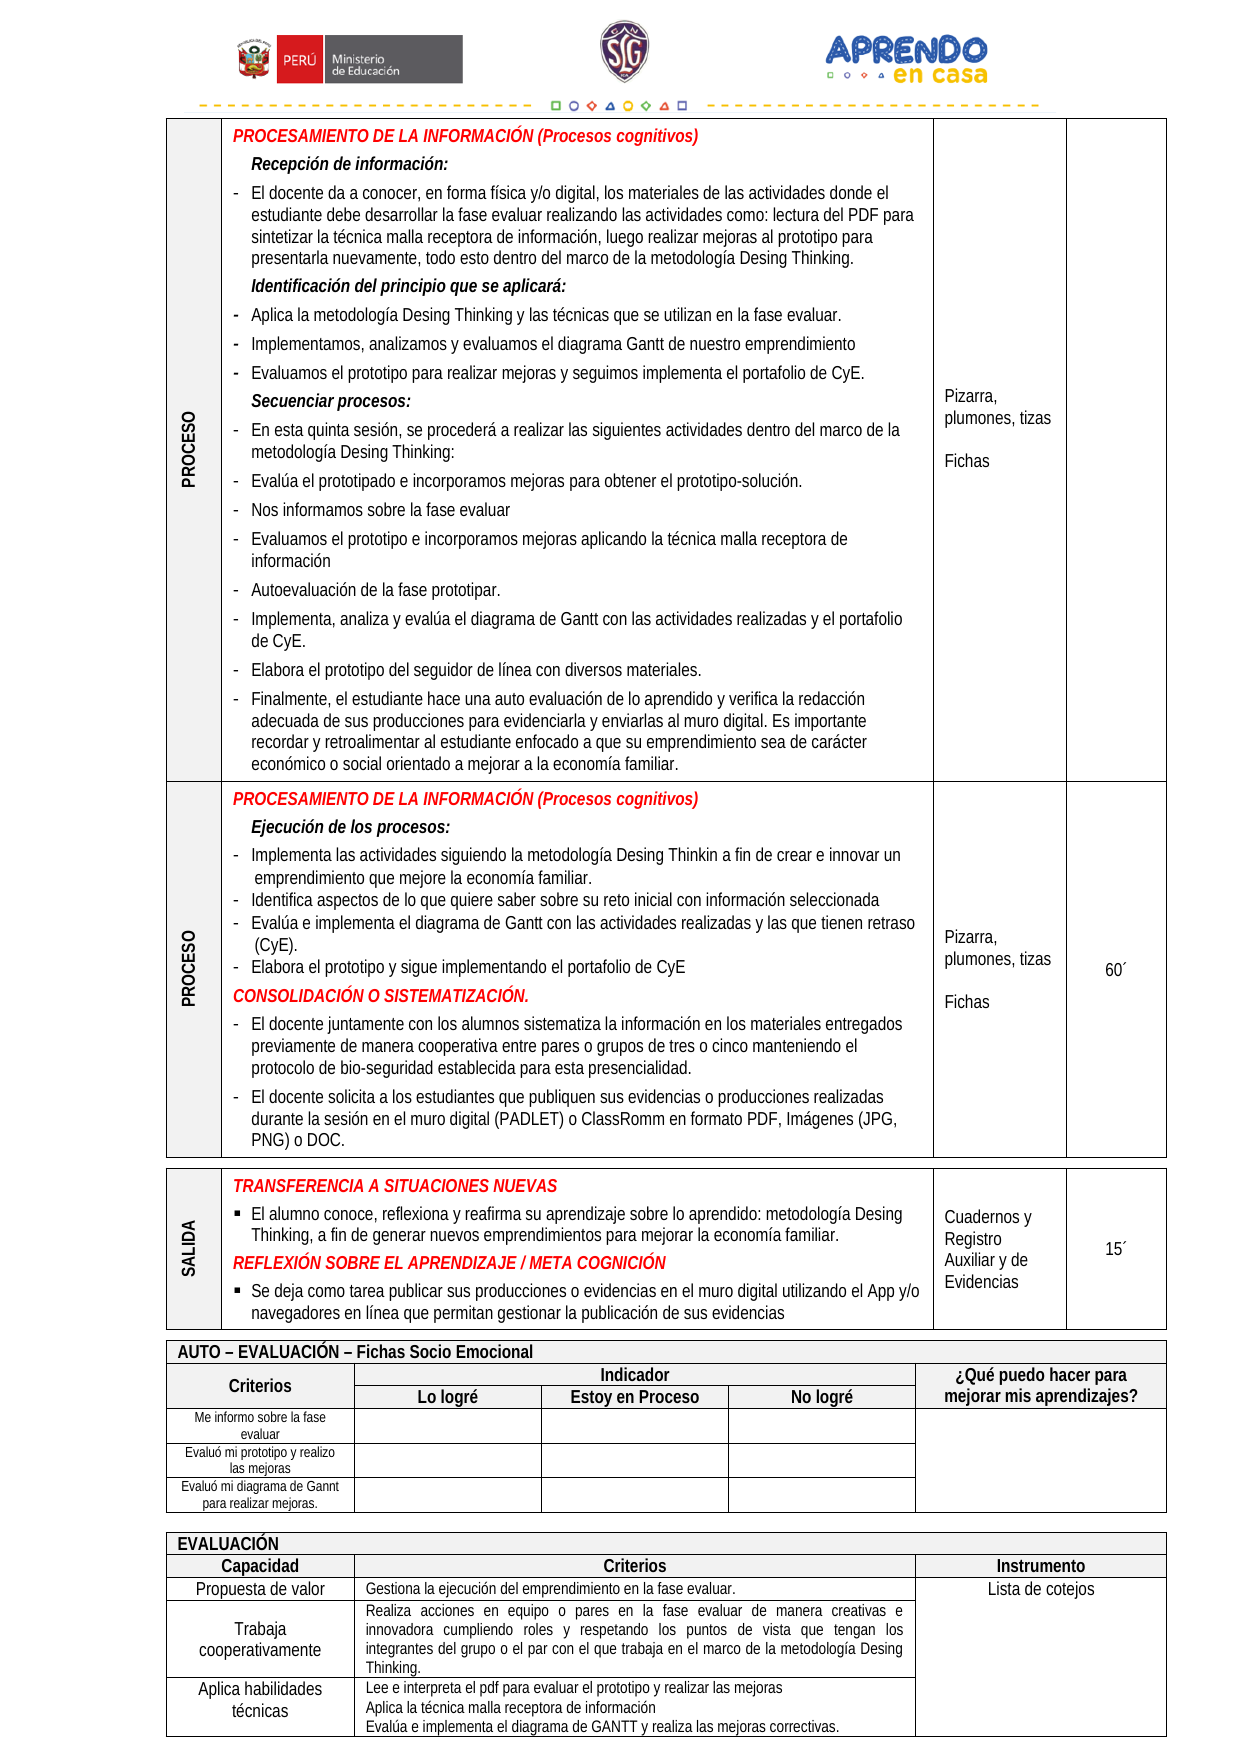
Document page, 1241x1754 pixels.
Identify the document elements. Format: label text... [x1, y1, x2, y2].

table_cell PROCESO [167, 782, 221, 1157]
table_cell [729, 1444, 915, 1477]
table_cell Trabaja cooperativamente [167, 1601, 354, 1677]
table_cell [167, 1678, 354, 1736]
table_cell Lista de cotejos [916, 1578, 1166, 1736]
table_cell Criterios [167, 1364, 354, 1408]
table_cell PROCESAMIENTO DE LA INFORMACIÓN (Procesos cognitivos) Recepción de información: El docente da a conocer, en forma física y/o digital, los materiales de las actividades donde el estudiante debe desarrollar la fase evaluar realizando las actividades como: lectura del PDF para sintetizar la técnica malla receptora de información, luego realizar mejoras al prototipo para presentarla nuevamente, todo esto dentro del marco de la metodología Desing Thinking. Identificación del principio que se aplicará: Aplica la metodología Desing Thinking y las técnicas que se utilizan en la fase evaluar. Implementamos, analizamos y evaluamos el diagrama Gantt de nuestro emprendimiento Evaluamos el prototipo para realizar mejoras y seguimos implementa el portafolio de CyE. Secuenciar procesos: En esta quinta sesión, se procederá a realizar las siguientes actividades dentro del marco de la metodología Desing Thinking: Evalúa el prototipado e incorporamos mejoras para obtener el prototipo-solución. Nos informamos sobre la fase evaluar Evaluamos el prototipo e incorporamos mejoras aplicando la técnica malla receptora de información Autoevaluación de la fase prototipar. Implementa, analiza y evalúa el diagrama de Gantt con las actividades realizadas y el portafolio de CyE. Elabora el prototipo del seguidor de línea con diversos materiales. Finalmente, el estudiante hace una auto evaluación de lo aprendido y verifica la redacción adecuada de sus producciones para evidenciarla y enviarlas al muro digital. Es importante recordar y retroalimentar al estudiante enfocado a que su emprendimiento sea de carácter económico o social orientado a mejorar a la economía familiar. [222, 119, 933, 781]
table_cell No logré [729, 1386, 915, 1408]
table_cell Realiza acciones en equipo o pares en la fase evaluar de manera creativas e innovadora cumpliendo roles y respetando los puntos de vista que tengan los integrantes del grupo o el par con el que trabaja en el marco de la metodología Desing Thinking. [355, 1601, 915, 1677]
table_cell ¿Qué puedo hacer para mejorar mis aprendizajes? [916, 1364, 1166, 1408]
table_cell [1067, 119, 1166, 781]
table_cell Criterios [355, 1555, 915, 1577]
table_cell Evaluó mi diagrama de Gannt para realizar mejoras. [167, 1478, 354, 1512]
table_cell PROCESAMIENTO DE LA INFORMACIÓN (Procesos cognitivos) Ejecución de los procesos: Implementa las actividades siguiendo la metodología Desing Thinkin a fin de crear e innovar un emprendimiento que mejore la economía familiar. Identifica aspectos de lo que quiere saber sobre su reto inicial con información seleccionada Evalúa e implementa el diagrama de Gantt con las actividades realizadas y las que tienen retraso (CyE). Elabora el prototipo y sigue implementando el portafolio de CyE CONSOLIDACIÓN O SISTEMATIZACIÓN. El docente juntamente con los alumnos sistematiza la información en los materiales entregados previamente de manera cooperativa entre pares o grupos de tres o cinco manteniendo el protocolo de bio-seguridad establecida para esta presencialidad. El docente solicita a los estudiantes que publiquen sus evidencias o producciones realizadas durante la sesión en el muro digital (PADLET) o ClassRomm en formato PDF, Imágenes (JPG, PNG) o DOC. [222, 782, 933, 1157]
table_cell Me informo sobre la fase evaluar [167, 1409, 354, 1442]
table_cell 60´ [1067, 782, 1166, 1157]
table_cell Instrumento [916, 1555, 1166, 1577]
table_header SALIDA [167, 1169, 221, 1329]
table_cell [729, 1409, 915, 1442]
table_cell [355, 1678, 915, 1736]
table_header EVALUACIÓN [167, 1533, 1166, 1554]
table_cell [355, 1409, 541, 1442]
table_cell Indicador [355, 1364, 915, 1385]
table_cell [916, 1409, 1166, 1512]
table_cell Pizarra, plumones, tizas Fichas [934, 782, 1066, 1157]
table_cell Estoy en Proceso [542, 1386, 728, 1408]
picture [184, 14, 1057, 113]
table_cell [542, 1478, 728, 1512]
table_header TRANSFERENCIA A SITUACIONES NUEVAS El alumno conoce, reflexiona y reafirma su aprendizaje sobre lo aprendido: metodología Desing Thinking, a fin de generar nuevos emprendimientos para mejorar la economía familiar. REFLEXIÓN SOBRE EL APRENDIZAJE / META COGNICIÓN Se deja como tarea publicar sus producciones o evidencias en el muro digital utilizando el App y/o navegadores en línea que permitan gestionar la publicación de sus evidencias [222, 1169, 933, 1329]
table_cell [729, 1478, 915, 1512]
table_cell Gestiona la ejecución del emprendimiento en la fase evaluar. [355, 1578, 915, 1599]
table_cell PROCESO [167, 119, 221, 781]
table_cell [355, 1478, 541, 1512]
table_cell [542, 1409, 728, 1442]
table_cell [355, 1444, 541, 1477]
table_header Cuadernos y Registro Auxiliar y de Evidencias [934, 1169, 1066, 1329]
table_header 15´ [1067, 1169, 1166, 1329]
table_cell Pizarra, plumones, tizas Fichas [934, 119, 1066, 781]
table_cell Capacidad [167, 1555, 354, 1577]
table_cell [542, 1444, 728, 1477]
table_cell Propuesta de valor [167, 1578, 354, 1599]
table_cell Lo logré [355, 1386, 541, 1408]
table_cell Evaluó mi prototipo y realizo las mejoras [167, 1444, 354, 1477]
table_header AUTO – EVALUACIÓN – Fichas Socio Emocional [167, 1341, 1166, 1363]
